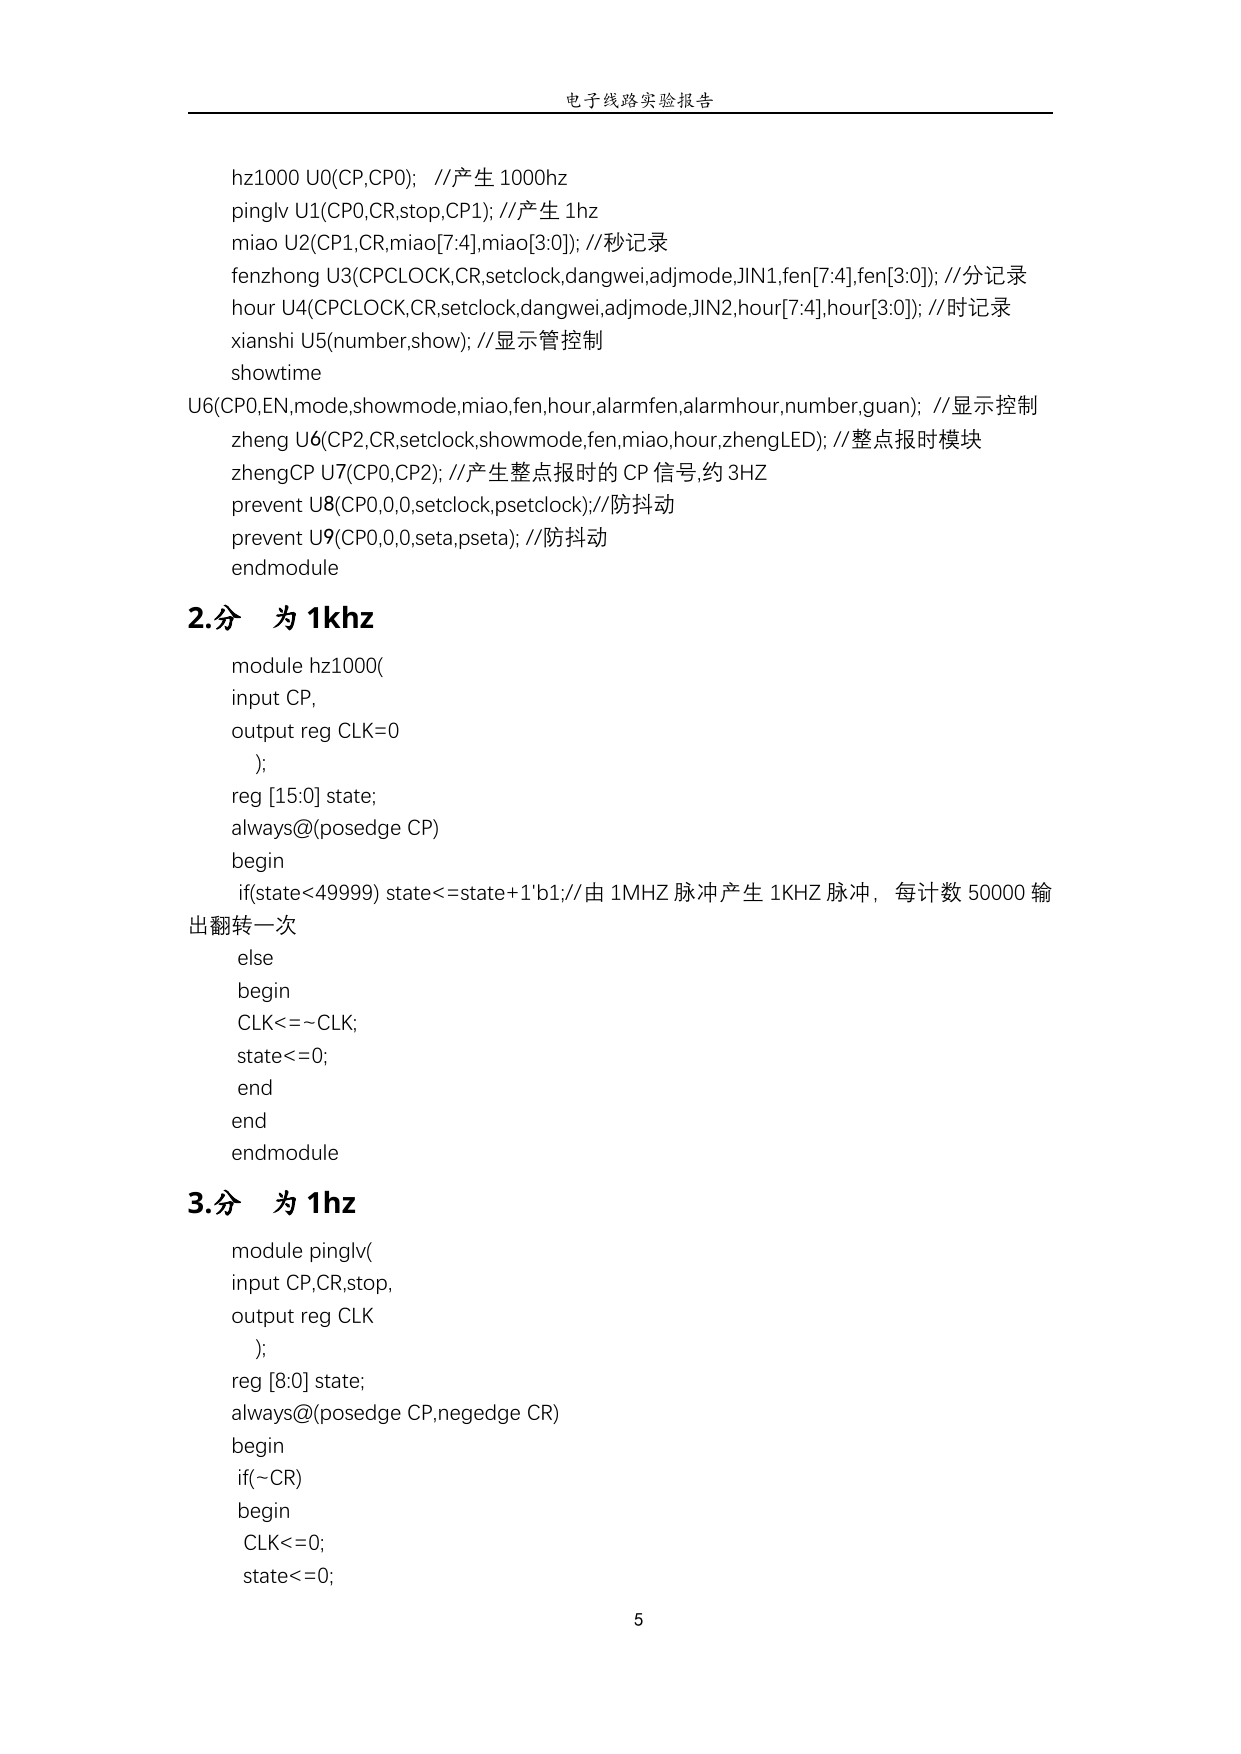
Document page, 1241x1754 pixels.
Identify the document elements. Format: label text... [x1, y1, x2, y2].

text zheng U6(CP2,CR,setclock,showmode,fen,miao,hour,zhengLED); //整点报时模块 [187, 422, 1053, 454]
text hz1000 U0(CP,CP0); //产生1000hz [187, 162, 1053, 194]
text always@(posedge CP,negedge CR) [187, 1397, 1053, 1429]
text else [187, 942, 1053, 974]
text state<=0; [187, 1039, 1053, 1072]
text module hz1000( [187, 649, 1053, 682]
text miao U2(CP1,CR,miao[7:4],miao[3:0]); //秒记录 [187, 227, 1053, 259]
text end [187, 1104, 1053, 1137]
text zhengCP U7(CP0,CP2); //产生整点报时的CP信号,约3HZ [187, 454, 1053, 487]
text CLK<=~CLK; [187, 1007, 1053, 1039]
text ); [187, 747, 1053, 779]
text state<=0; [187, 1559, 1053, 1592]
text reg [8:0] state; [187, 1364, 1053, 1397]
text xianshi U5(number,show); //显示管控制 [187, 324, 1053, 357]
text endmodule [187, 1137, 1053, 1169]
subtitle 3.分频为1hz [187, 1169, 1053, 1234]
text always@(posedge CP) [187, 812, 1053, 844]
text module pinglv( [187, 1234, 1053, 1267]
text if(state<49999) state<=state+1'b1;//由1MHZ脉冲产生1KHZ脉冲，每计数50000输出翻转一次 [187, 877, 1053, 942]
text begin [187, 974, 1053, 1007]
text pinglv U1(CP0,CR,stop,CP1); //产生1hz [187, 194, 1053, 227]
text output reg CLK [187, 1299, 1053, 1332]
subtitle 2.分频为1khz [187, 584, 1053, 649]
text CLK<=0; [187, 1527, 1053, 1559]
text begin [187, 1429, 1053, 1462]
text input CP, [187, 682, 1053, 714]
text end [187, 1072, 1053, 1104]
text showtime U6(CP0,EN,mode,showmode,miao,fen,hour,alarmfen,alarmhour,number,guan); //显示控制 [187, 357, 1053, 422]
text endmodule [187, 552, 1053, 584]
text hour U4(CPCLOCK,CR,setclock,dangwei,adjmode,JIN2,hour[7:4],hour[3:0]); //时记录 [187, 292, 1053, 324]
text prevent U9(CP0,0,0,seta,pseta); //防抖动 [187, 519, 1053, 552]
text begin [187, 1494, 1053, 1527]
text fenzhong U3(CPCLOCK,CR,setclock,dangwei,adjmode,JIN1,fen[7:4],fen[3:0]); //分记录 [187, 259, 1053, 292]
text input CP,CR,stop, [187, 1267, 1053, 1299]
text reg [15:0] state; [187, 779, 1053, 812]
text if(~CR) [187, 1462, 1053, 1494]
text output reg CLK=0 [187, 714, 1053, 747]
text begin [187, 844, 1053, 877]
text prevent U8(CP0,0,0,setclock,psetclock);//防抖动 [187, 487, 1053, 519]
text ); [187, 1332, 1053, 1364]
